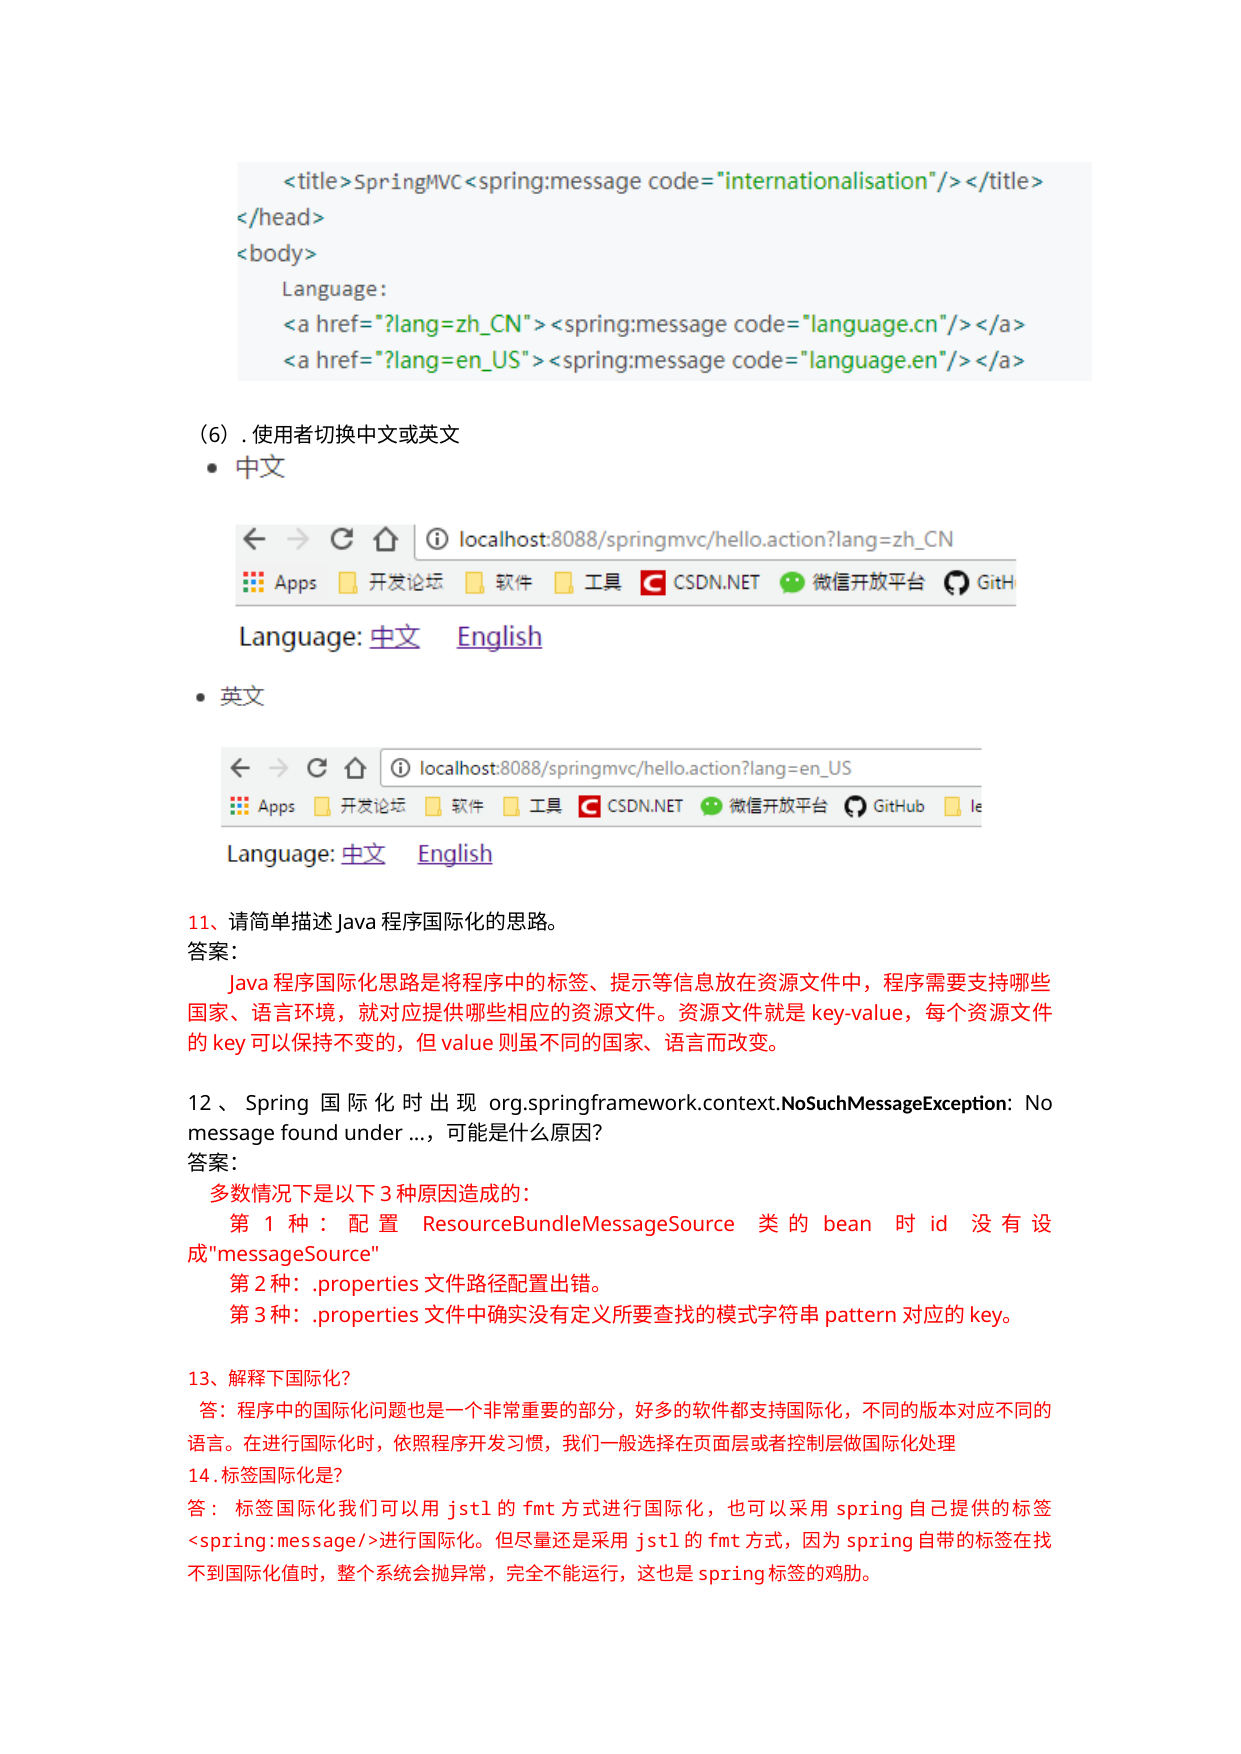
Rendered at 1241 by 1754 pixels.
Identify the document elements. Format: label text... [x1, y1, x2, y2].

text 12、Spring国际化时出现org.springframework.context.NoSuchMessageException: No message found under ...，可能是什么原因？ [187, 1086, 1053, 1147]
text Java程序国际化思路是将程序中的标签、提示等信息放在资源文件中，程序需要支持哪些国家、语言环境，就对应提供哪些相应的资源文件。资源文件就是key-value，每个资源文件的key可以保持不变的，但value则虽不同的国家、语言而改变。 [187, 966, 1053, 1057]
text 第3种：.properties 文件中确实没有定义所要查找的模式字符串pattern 对应的key。 [187, 1298, 1053, 1328]
text 答: 标签国际化我们可以用jstl的fmt方式进行国际化，也可以采用spring自己提供的标签<spring:message/>进行国际化。但尽量还是采用jstl的fmt方式，因为spring自带的标签在找不到国际化值时，整个系统会抛异常，完全不能运行，这也是spring标签的鸡肋。 [187, 1491, 1053, 1588]
text 答：程序中的国际化问题也是一个非常重要的部分，好多的软件都支持国际化，不同的版本对应不同的语言。在进行国际化时，依照程序开发习惯，我们一般选择在页面层或者控制层做国际化处理 [187, 1393, 1053, 1458]
text 第1种：配置 ResourceBundleMessageSource 类的bean 时id 没有设成"messageSource" [187, 1207, 1053, 1268]
text 14.标签国际化是？ [187, 1458, 1053, 1491]
text （6）. 使用者切换中文或英文 [187, 419, 1053, 449]
text 13、解释下国际化？ [187, 1361, 1053, 1393]
text 11、请简单描述Java程序国际化的思路。 [187, 905, 1053, 936]
text 答案： [187, 1147, 1053, 1177]
text 第2种：.properties 文件路径配置出错。 [187, 1268, 1053, 1298]
text 多数情况下是以下3种原因造成的： [187, 1177, 1053, 1207]
picture [187, 448, 1053, 877]
picture [237, 162, 1093, 381]
text 答案： [187, 936, 1053, 966]
